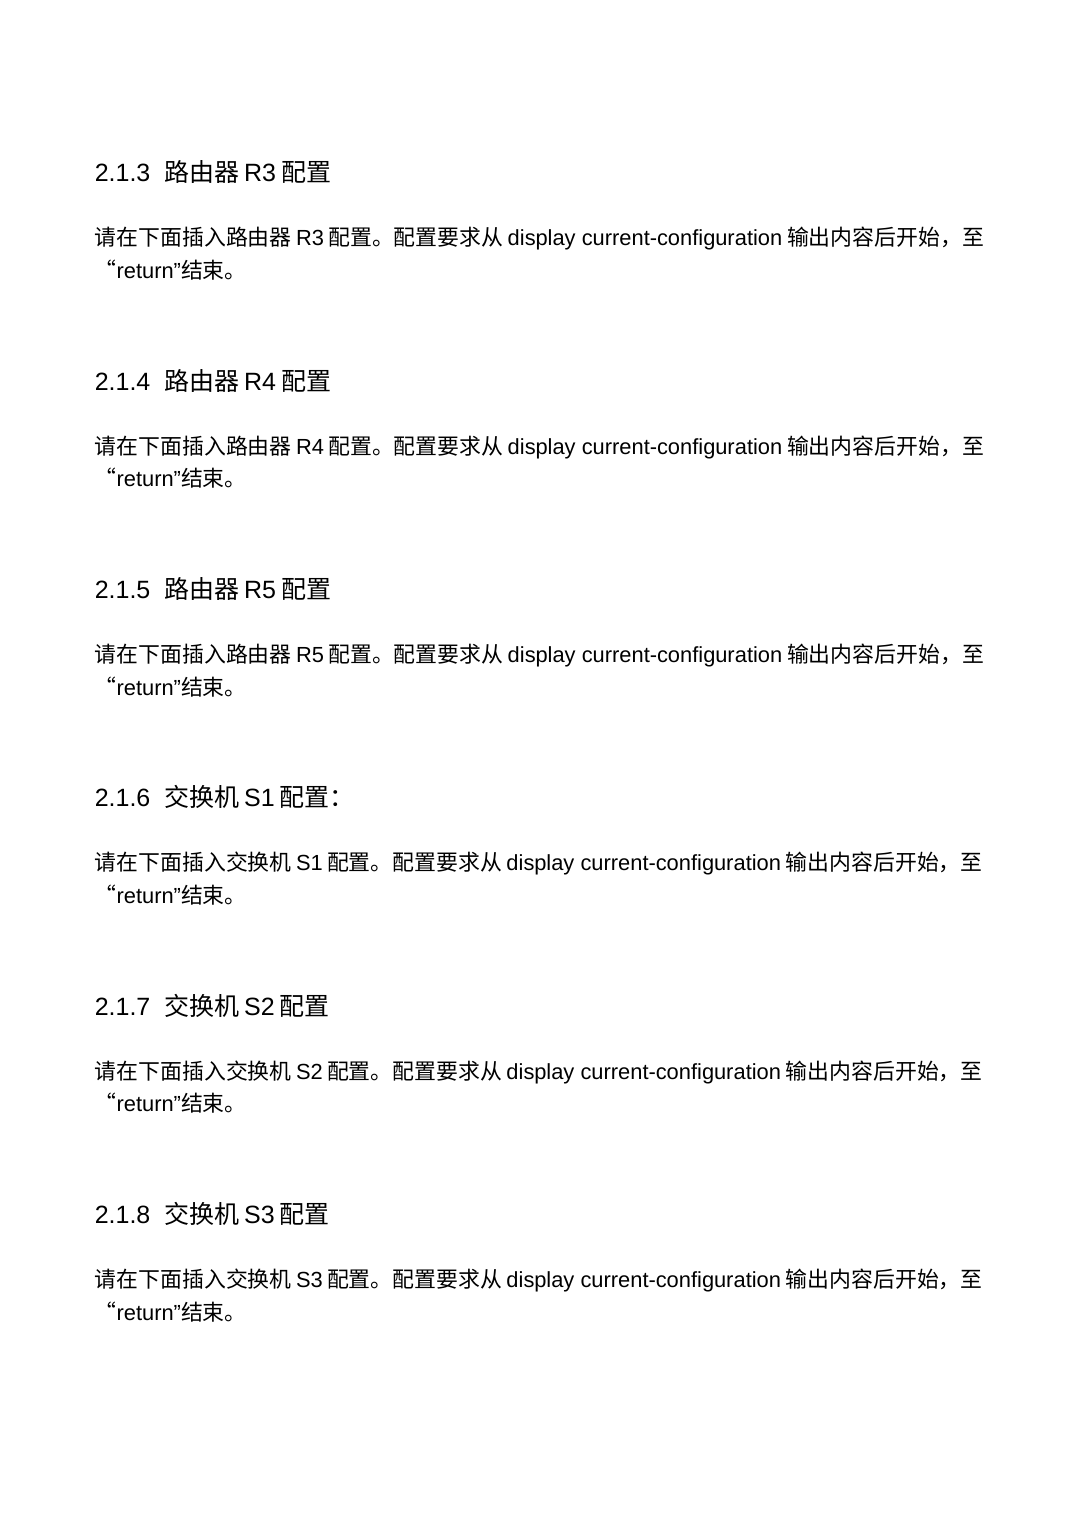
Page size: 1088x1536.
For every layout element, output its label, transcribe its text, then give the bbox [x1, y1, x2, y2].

text 请在下面插入交换机S3配置。配置要求从display current-configuration输出内容后开始，至“return”结束。 [94, 1262, 993, 1327]
subtitle 路由器R4配置 [94, 347, 993, 412]
text 请在下面插入路由器R3配置。配置要求从display current-configuration输出内容后开始，至“return”结束。 [94, 220, 993, 285]
subtitle 交换机S1配置： [94, 763, 993, 828]
subtitle 路由器R3配置 [94, 138, 993, 203]
subtitle 路由器R5配置 [94, 555, 993, 620]
subtitle 交换机S2配置 [94, 972, 993, 1037]
subtitle 交换机S3配置 [94, 1180, 993, 1245]
text 请在下面插入交换机S1配置。配置要求从display current-configuration输出内容后开始，至“return”结束。 [94, 845, 993, 910]
text 请在下面插入路由器R5配置。配置要求从display current-configuration输出内容后开始，至“return”结束。 [94, 637, 993, 702]
text 请在下面插入路由器R4配置。配置要求从display current-configuration输出内容后开始，至“return”结束。 [94, 428, 993, 493]
text 请在下面插入交换机S2配置。配置要求从display current-configuration输出内容后开始，至“return”结束。 [94, 1053, 993, 1118]
